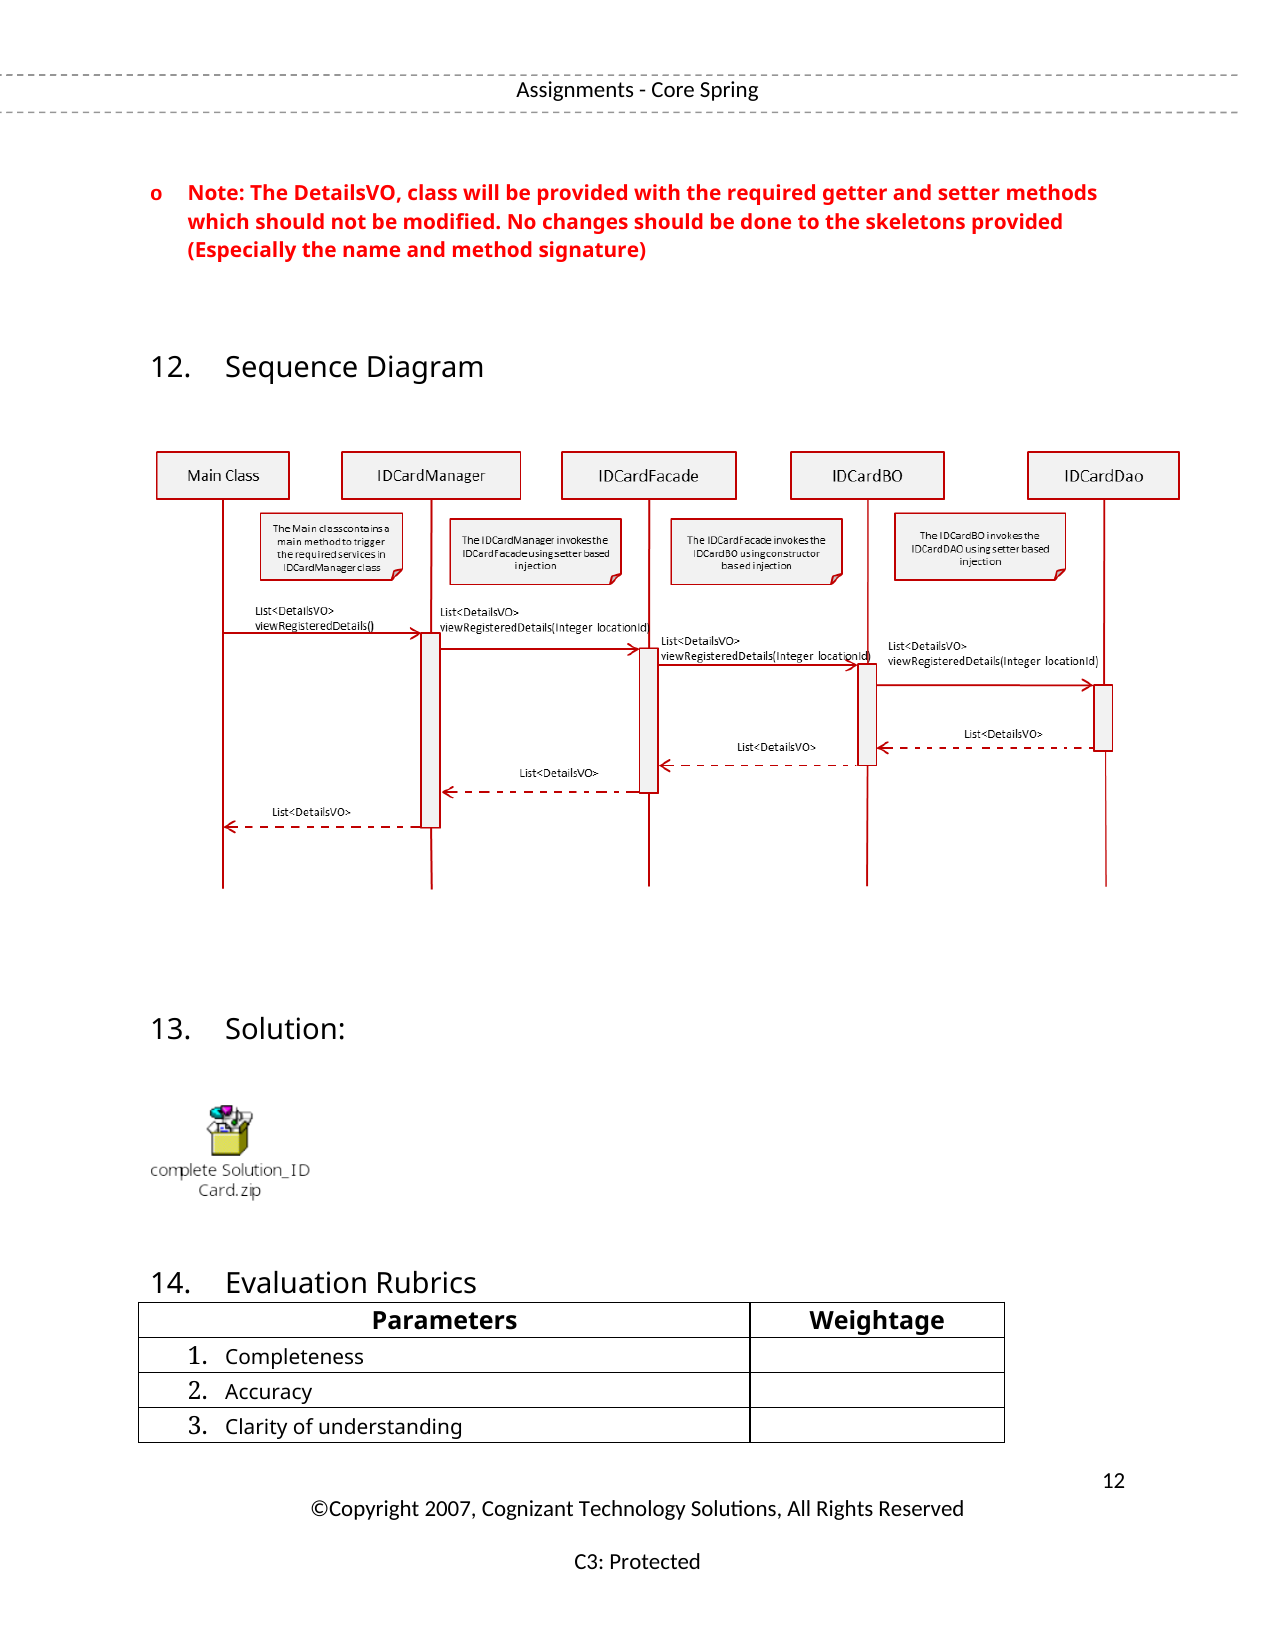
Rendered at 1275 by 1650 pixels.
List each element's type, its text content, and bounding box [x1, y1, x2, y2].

list Solution: [150, 1008, 1125, 1048]
table_cell Completeness [139, 1338, 749, 1372]
picture [150, 434, 1184, 892]
list Evaluation Rubrics [150, 1262, 1125, 1302]
table_cell Accuracy [139, 1373, 749, 1407]
table_cell [751, 1408, 1004, 1442]
table_cell [751, 1338, 1004, 1372]
list Sequence Diagram [150, 346, 1125, 386]
table_header Parameters [139, 1303, 749, 1337]
table_header Weightage [751, 1303, 1004, 1337]
table_cell Clarity of understanding [139, 1408, 749, 1442]
list Note: The DetailsVO, class will be provided with the required getter and setter methods which should not be modified. No changes should be done to the skeletons provided (Especially the name and method signature) [150, 178, 1125, 264]
table_cell [751, 1373, 1004, 1407]
